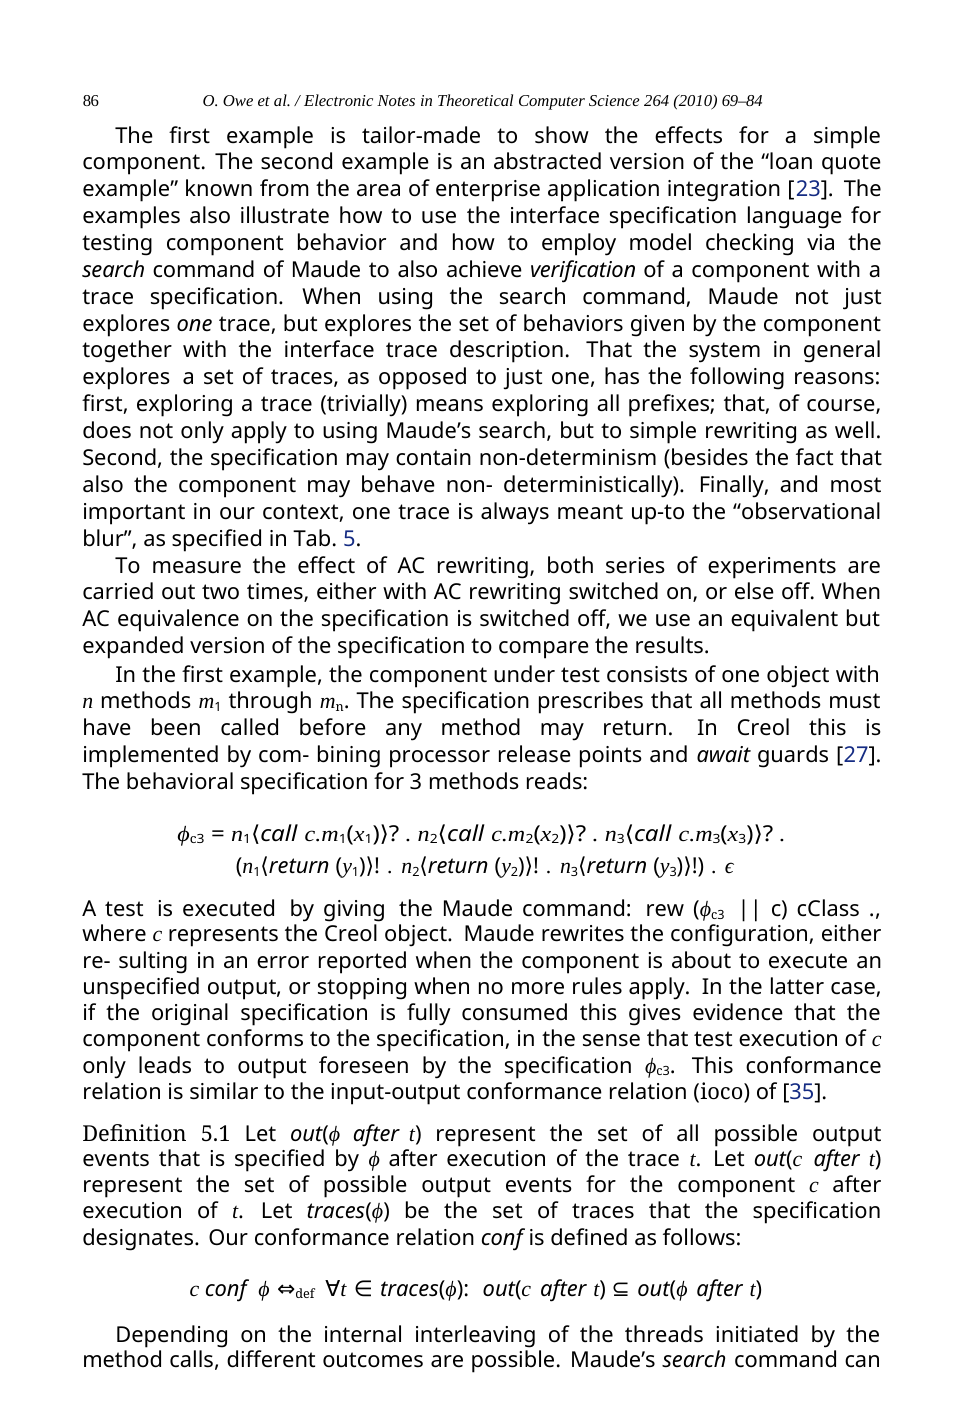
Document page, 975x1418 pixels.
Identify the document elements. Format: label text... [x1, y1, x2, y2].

text A test is executed by giving the Maude command: rew (ϕc3 || c) cClass ., where c represents the Creol object. Maude rewrites the configuration, either re- sulting in an error reported when the component is about to execute an unspecified output, or stopping when no more rules apply. In the latter case, if the original specification is fully consumed this gives evidence that the component conforms to the specification, in the sense that test execution of c only leads to output foreseen by the specification ϕc3. This conformance relation is similar to the input-output conformance relation (ioco) of [35]. [82, 896, 882, 1106]
text c conf ϕ ⇔def ∀t ∈ traces(ϕ): out(c after t) ⊆ out(ϕ after t) [189, 1272, 908, 1302]
text The first example is tailor-made to show the effects for a simple component. The second example is an abstracted version of the “loan quote example” known from the area of enterprise application integration [23]. The examples also illustrate how to use the interface specification language for testing component behavior and how to employ model checking via the search command of Maude to also achieve veriﬁcation of a component with a trace specification. When using the search command, Maude not just explores one trace, but explores the set of behaviors given by the component together with the interface trace description. That the system in general explores a set of traces, as opposed to just one, has the following reasons: first, exploring a trace (trivially) means exploring all prefixes; that, of course, does not only apply to using Maude’s search, but to simple rewriting as well. Second, the specification may contain non-determinism (besides the fact that also the component may behave non- deterministically). Finally, and most important in our context, one trace is always meant up-to the “observational blur”, as specified in Tab. 5. [82, 122, 882, 552]
text In the first example, the component under test consists of one object with n methods m1 through mn. The specification prescribes that all methods must have been called before any method may return. In Creol this is implemented by com- bining processor release points and await guards [27]. The behavioral specification for 3 methods reads: [82, 661, 881, 796]
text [82, 1321, 881, 1374]
text Definition 5.1 Let out(ϕ after t) represent the set of all possible output events that is specified by ϕ after execution of the trace t. Let out(c after t) represent the set of possible output events for the component c after execution of t. Let traces(ϕ) be the set of traces that the specification designates. Our conformance relation conf is defined as follows: [82, 1120, 881, 1251]
text ϕc3 = n1⟨call c.m1(x1)⟩? . n2⟨call c.m2(x2)⟩? . n3⟨call c.m3(x3)⟩? . [78, 816, 885, 848]
text To measure the effect of AC rewriting, both series of experiments are carried out two times, either with AC rewriting switched on, or else off. When AC equivalence on the specification is switched off, we use an equivalent but expanded version of the specification to compare the results. [82, 552, 881, 660]
text (n1⟨return (y1)⟩! . n2⟨return (y2)⟩! . n3⟨return (y3)⟩!) . ϵ [83, 848, 886, 880]
